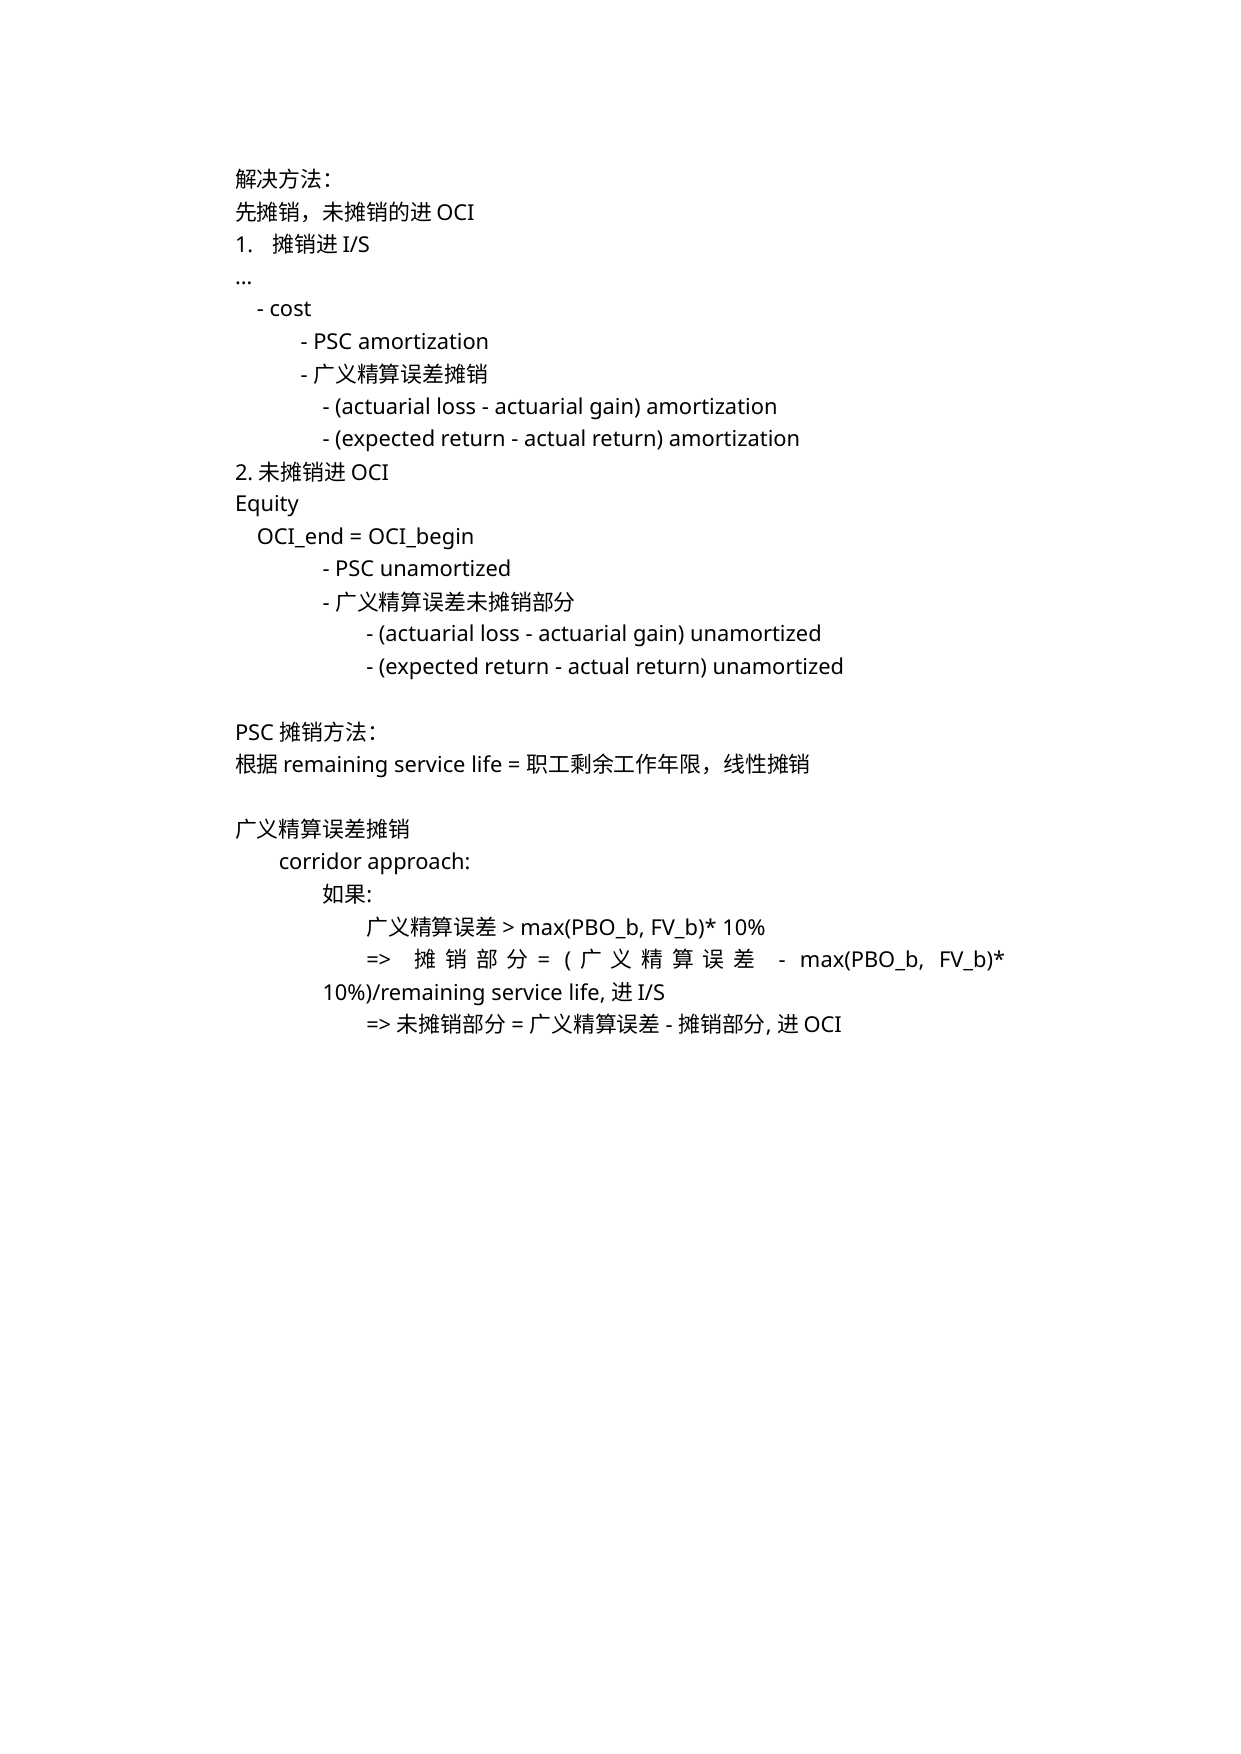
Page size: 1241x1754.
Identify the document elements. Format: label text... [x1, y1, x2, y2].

text - 广义精算误差未摊销部分 [278, 584, 1006, 617]
text - PSC unamortized [257, 552, 1006, 584]
text 解决方法： [235, 162, 1006, 194]
text 广义精算误差摊销 [235, 812, 1006, 844]
text 先摊销，未摊销的进OCI [235, 194, 1006, 227]
text - PSC amortization [300, 324, 1006, 357]
text => 摊销部分= (广义精算误差 - max(PBO_b, FV_b)* 10%)/remaining service life, 进I/S [322, 942, 1006, 1007]
text … [235, 259, 1006, 292]
text corridor approach: [235, 844, 1006, 877]
text 广义精算误差 > max(PBO_b, FV_b)* 10% [322, 909, 1006, 942]
text - cost [257, 292, 1006, 324]
text - (expected return - actual return) unamortized [257, 649, 1006, 682]
text 2. 未摊销进OCI [235, 454, 1006, 487]
text - (actuarial loss - actuarial gain) amortization [300, 389, 1006, 422]
text - 广义精算误差摊销 [300, 357, 1006, 389]
text 如果: [235, 877, 1006, 909]
text - (expected return - actual return) amortization [300, 422, 1006, 454]
text PSC 摊销方法： [235, 714, 1006, 747]
text 根据remaining service life = 职工剩余工作年限，线性摊销 [235, 747, 1006, 779]
text => 未摊销部分 = 广义精算误差 - 摊销部分, 进OCI [322, 1007, 1006, 1039]
text Equity [235, 487, 1006, 519]
text OCI_end = OCI_begin [257, 519, 1006, 552]
text - (actuarial loss - actuarial gain) unamortized [257, 617, 1006, 649]
list 摊销进I/S [235, 227, 1006, 259]
